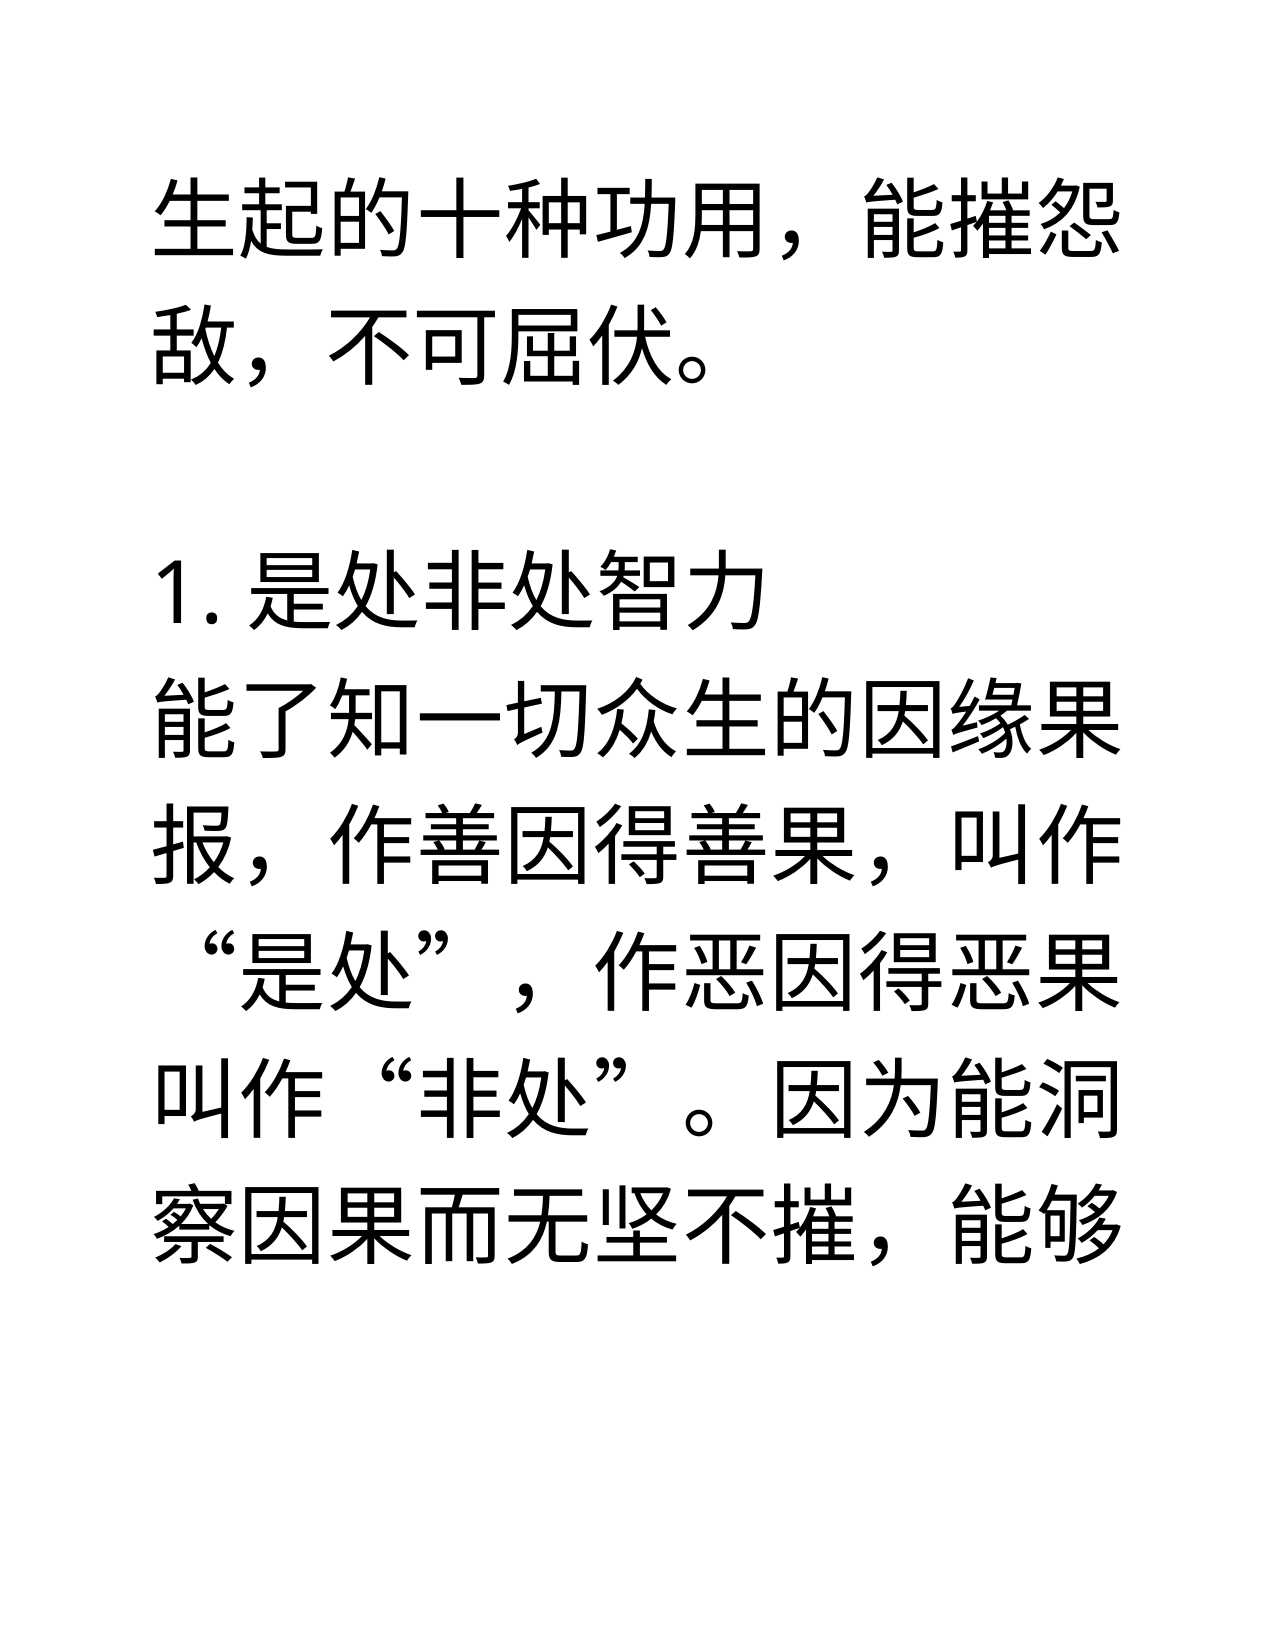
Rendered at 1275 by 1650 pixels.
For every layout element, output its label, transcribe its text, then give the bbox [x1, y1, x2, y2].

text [150, 150, 1125, 403]
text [150, 649, 1125, 1283]
text 1. 是处非处智力 [150, 522, 1125, 649]
